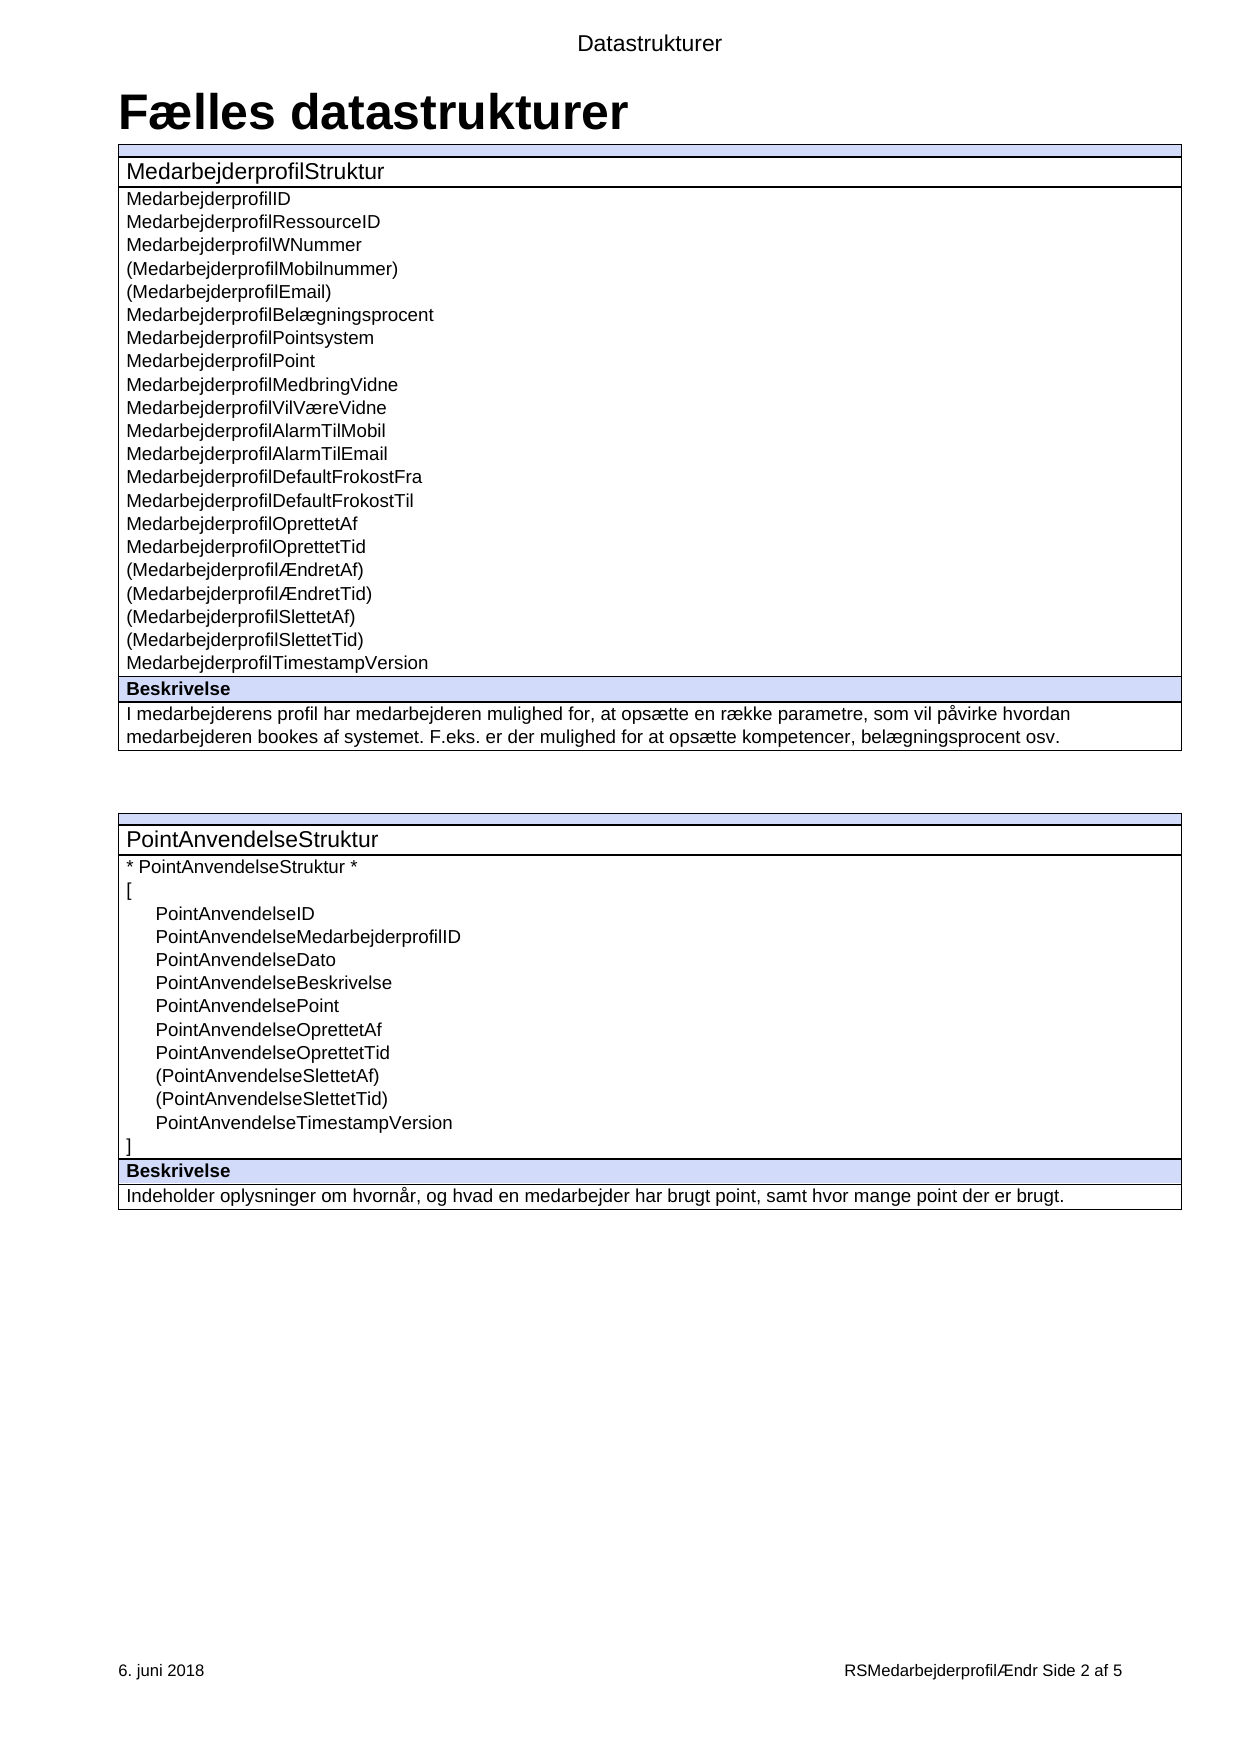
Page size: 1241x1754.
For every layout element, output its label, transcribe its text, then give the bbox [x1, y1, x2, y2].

table_cell Beskrivelse [119, 1160, 1181, 1183]
table_cell PointAnvendelseStruktur [119, 826, 1181, 854]
table_cell MedarbejderprofilID MedarbejderprofilRessourceID MedarbejderprofilWNummer (MedarbejderprofilMobilnummer) (MedarbejderprofilEmail) MedarbejderprofilBelægningsprocent MedarbejderprofilPointsystem MedarbejderprofilPoint MedarbejderprofilMedbringVidne MedarbejderprofilVilVæreVidne MedarbejderprofilAlarmTilMobil MedarbejderprofilAlarmTilEmail MedarbejderprofilDefaultFrokostFra MedarbejderprofilDefaultFrokostTil MedarbejderprofilOprettetAf MedarbejderprofilOprettetTid (MedarbejderprofilÆndretAf) (MedarbejderprofilÆndretTid) (MedarbejderprofilSlettetAf) (MedarbejderprofilSlettetTid) MedarbejderprofilTimestampVersion [119, 188, 1181, 676]
table_cell Beskrivelse [119, 677, 1181, 701]
table_cell I medarbejderens profil har medarbejderen mulighed for, at opsætte en række parametre, som vil påvirke hvordan medarbejderen bookes af systemet. F.eks. er der mulighed for at opsætte kompetencer, belægningsprocent osv. [119, 703, 1181, 749]
table_header [119, 814, 1181, 824]
table_cell * PointAnvendelseStruktur * [ PointAnvendelseID PointAnvendelseMedarbejderprofilID PointAnvendelseDato PointAnvendelseBeskrivelse PointAnvendelsePoint PointAnvendelseOprettetAf PointAnvendelseOprettetTid (PointAnvendelseSlettetAf) (PointAnvendelseSlettetTid) PointAnvendelseTimestampVersion ] [119, 856, 1181, 1158]
table_cell MedarbejderprofilStruktur [119, 158, 1181, 186]
table_header [119, 145, 1181, 156]
text Fælles datastrukturer [118, 82, 1181, 140]
table_cell Indeholder oplysninger om hvornår, og hvad en medarbejder har brugt point, samt hvor mange point der er brugt. [119, 1185, 1181, 1209]
